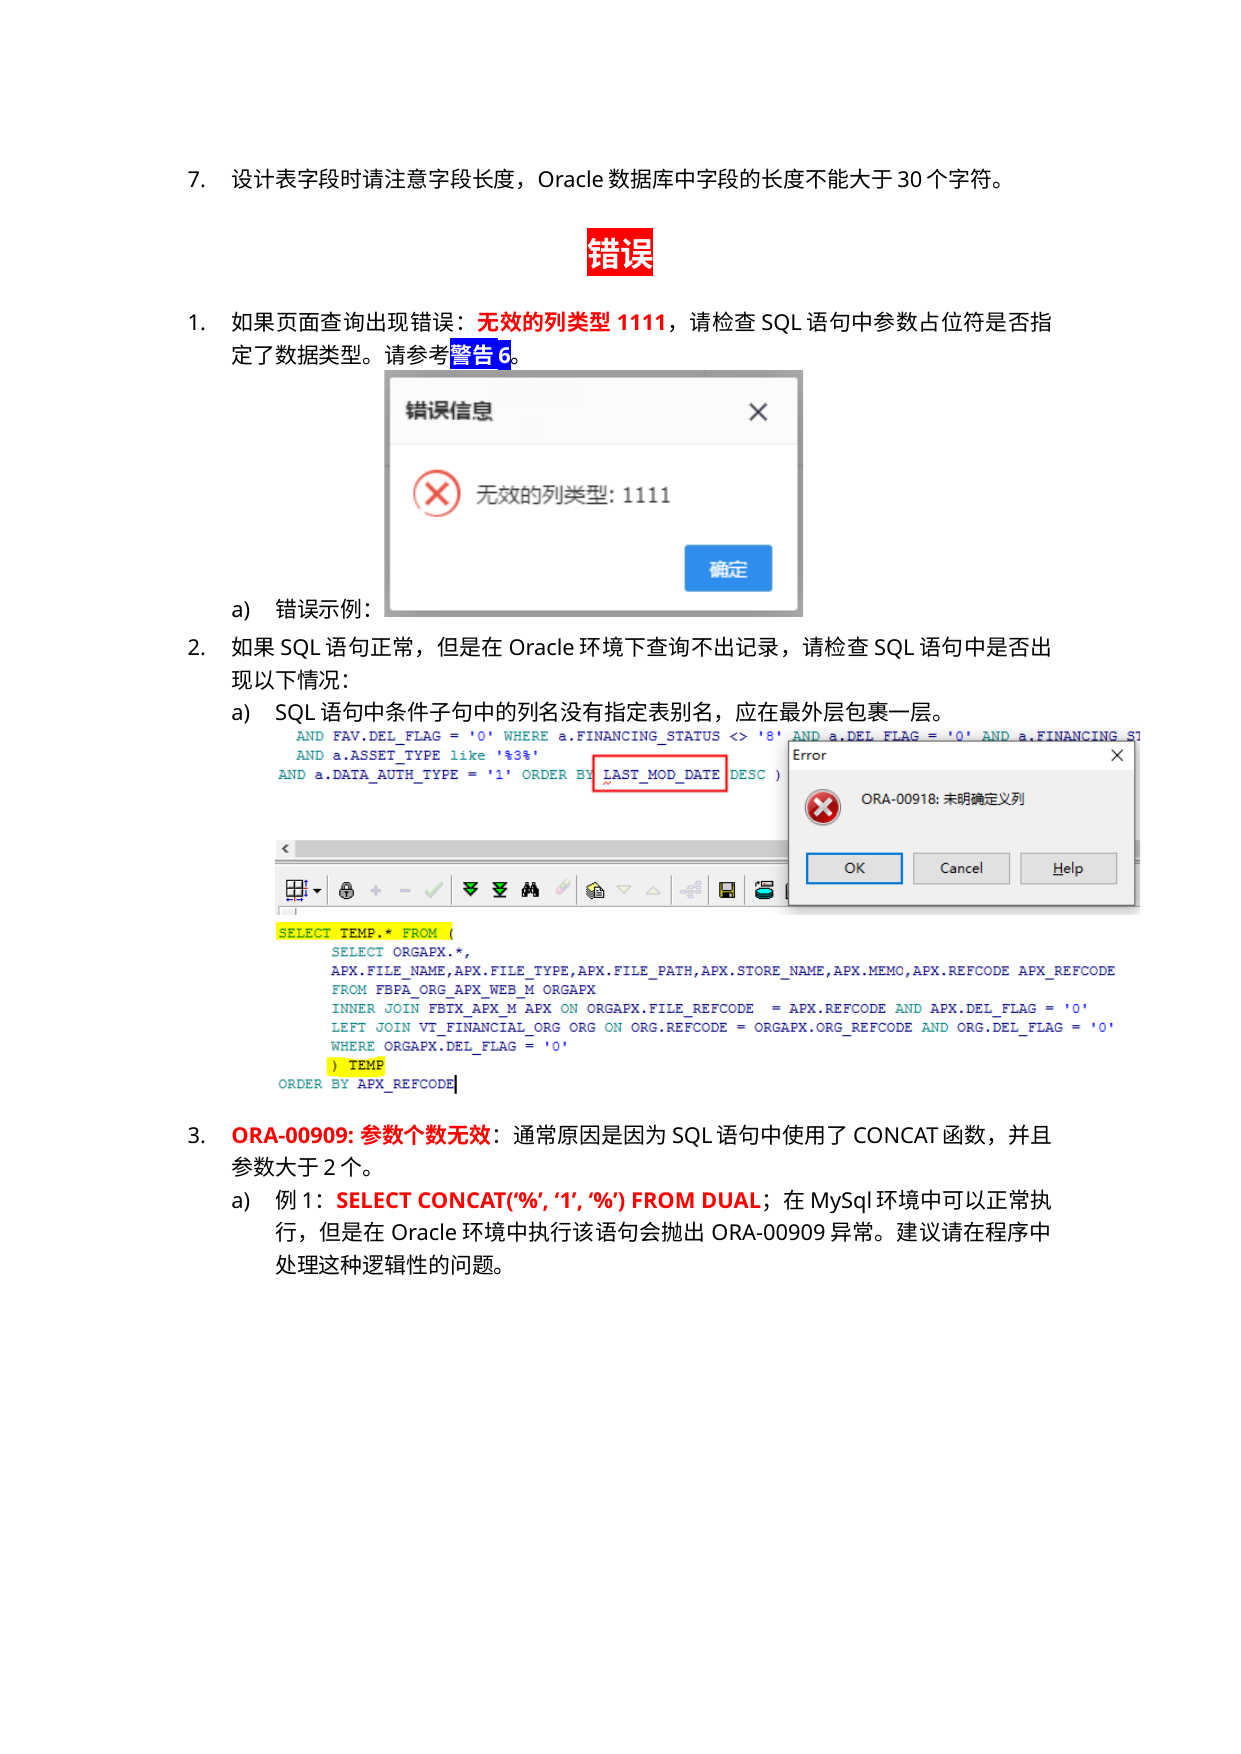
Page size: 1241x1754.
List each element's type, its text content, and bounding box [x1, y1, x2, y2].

subtitle 错误 [187, 219, 1053, 284]
list 设计表字段时请注意字段长度，Oracle数据库中字段的长度不能大于30个字符。 [187, 162, 1053, 194]
list SQL语句中条件子句中的列名没有指定表别名，应在最外层包裹一层。 [231, 695, 1053, 728]
picture [384, 370, 804, 617]
list 例1：SELECT CONCAT(‘%’, ‘1’, ‘%’) FROM DUAL；在MySql环境中可以正常执行，但是在Oracle环境中执行该语句会抛出ORA-00909异常。建议请在程序中处理这种逻辑性的问题。 [231, 1183, 1053, 1280]
picture [275, 922, 1141, 1105]
picture [275, 727, 1141, 915]
list 如果页面查询出现错误：无效的列类型1111，请检查SQL语句中参数占位符是否指定了数据类型。请参考警告6。 [187, 305, 1053, 370]
list 如果SQL语句正常，但是在Oracle环境下查询不出记录，请检查SQL语句中是否出现以下情况： [187, 630, 1053, 695]
list ORA-00909: 参数个数无效：通常原因是因为SQL语句中使用了CONCAT函数，并且参数大于2个。 [187, 1118, 1053, 1183]
